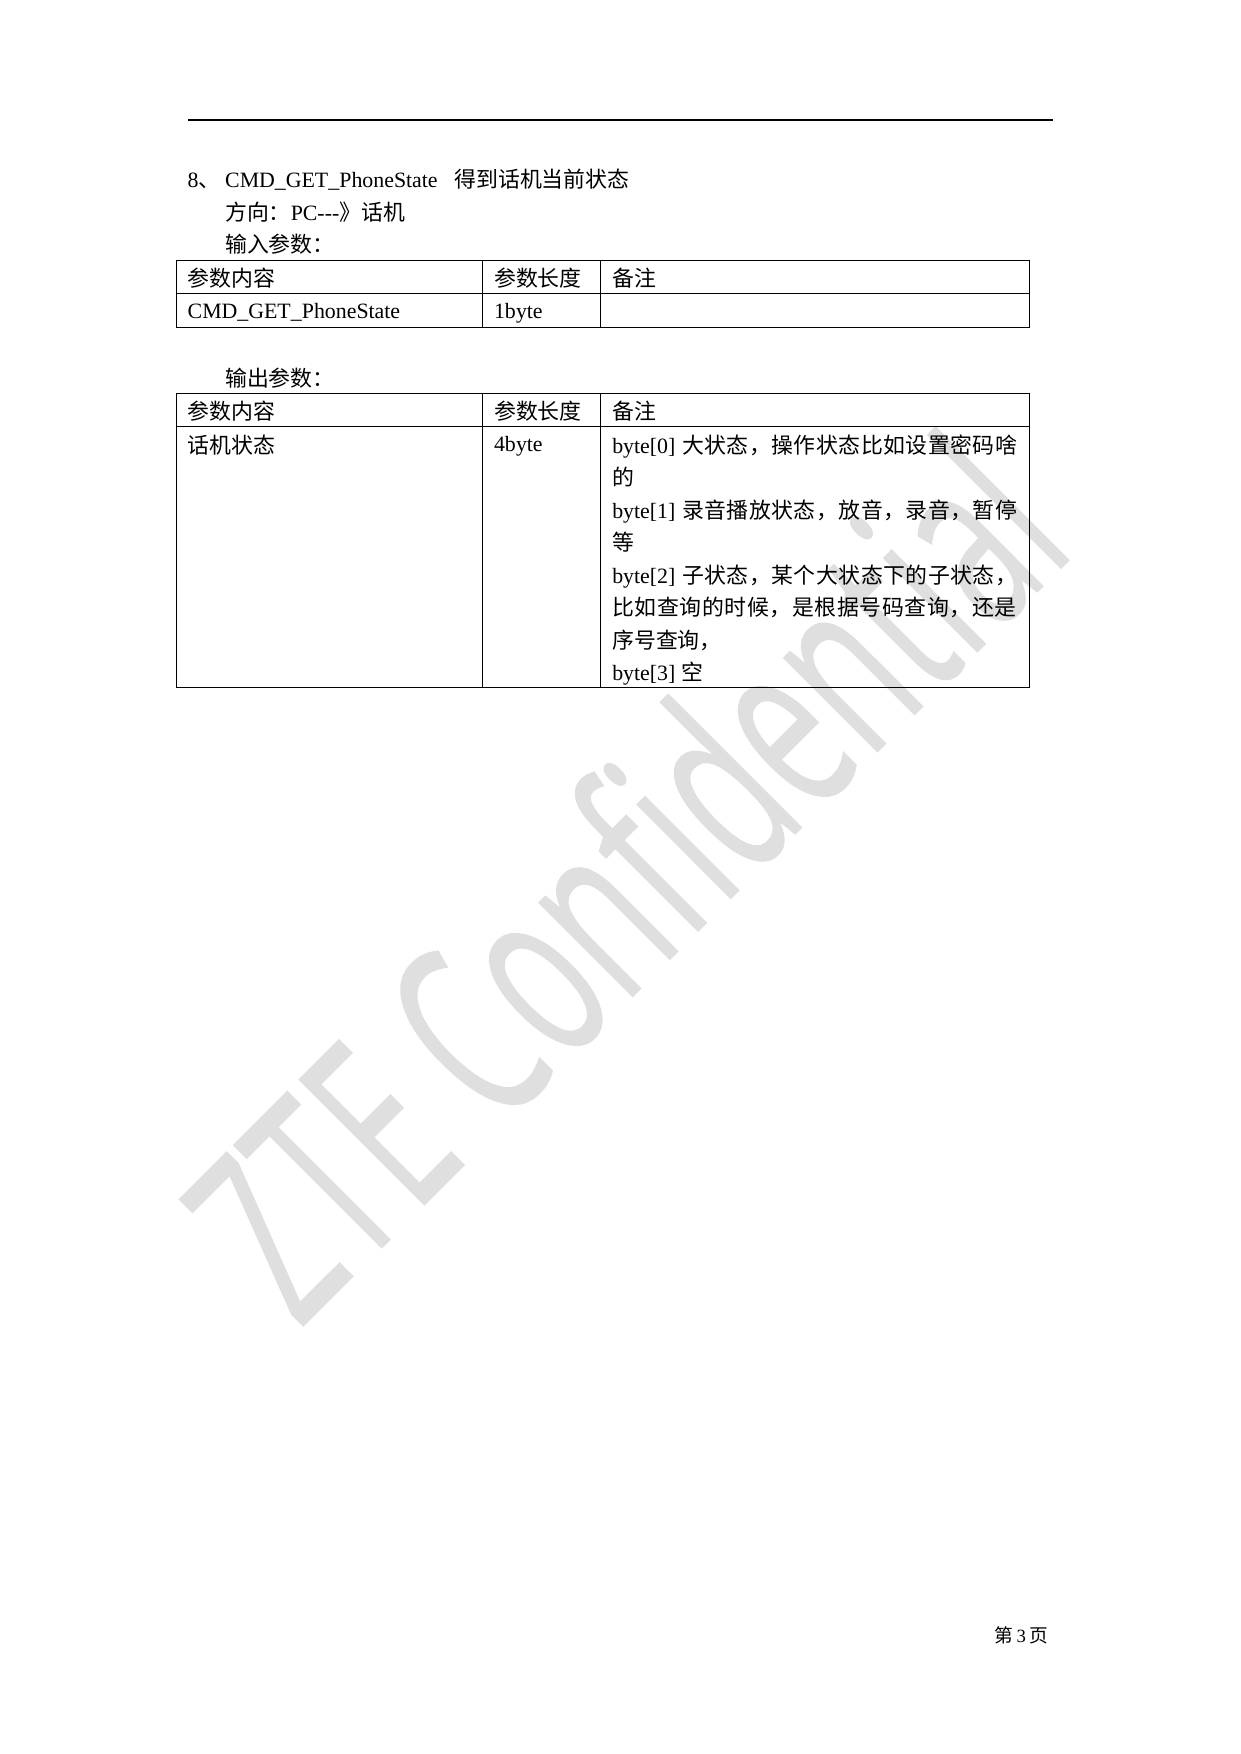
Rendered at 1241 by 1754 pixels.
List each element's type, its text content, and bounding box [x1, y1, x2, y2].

table_cell [601, 294, 1029, 327]
table_header 参数内容 [177, 394, 482, 426]
table_header 参数长度 [483, 394, 600, 426]
table_header 参数内容 [177, 261, 482, 293]
table_header 参数长度 [483, 261, 600, 293]
list 方向：PC---》话机 [225, 194, 1053, 227]
table_cell byte[0] 大状态，操作状态比如设置密码啥的 byte[1] 录音播放状态，放音，录音，暂停等 byte[2] 子状态，某个大状态下的子状态，比如查询的时候，是根据号码查询，还是序号查询， byte[3] 空 [601, 427, 1029, 687]
list CMD_GET_PhoneState 得到话机当前状态 [187, 162, 1053, 194]
table_cell CMD_GET_PhoneState [177, 294, 482, 327]
table_header 备注 [601, 394, 1029, 426]
list 输入参数： [225, 227, 1053, 259]
table_cell 4byte [483, 427, 600, 687]
table_cell 1byte [483, 294, 600, 327]
table_cell 话机状态 [177, 427, 482, 687]
table_header 备注 [601, 261, 1029, 293]
list 输出参数： [225, 360, 1053, 393]
